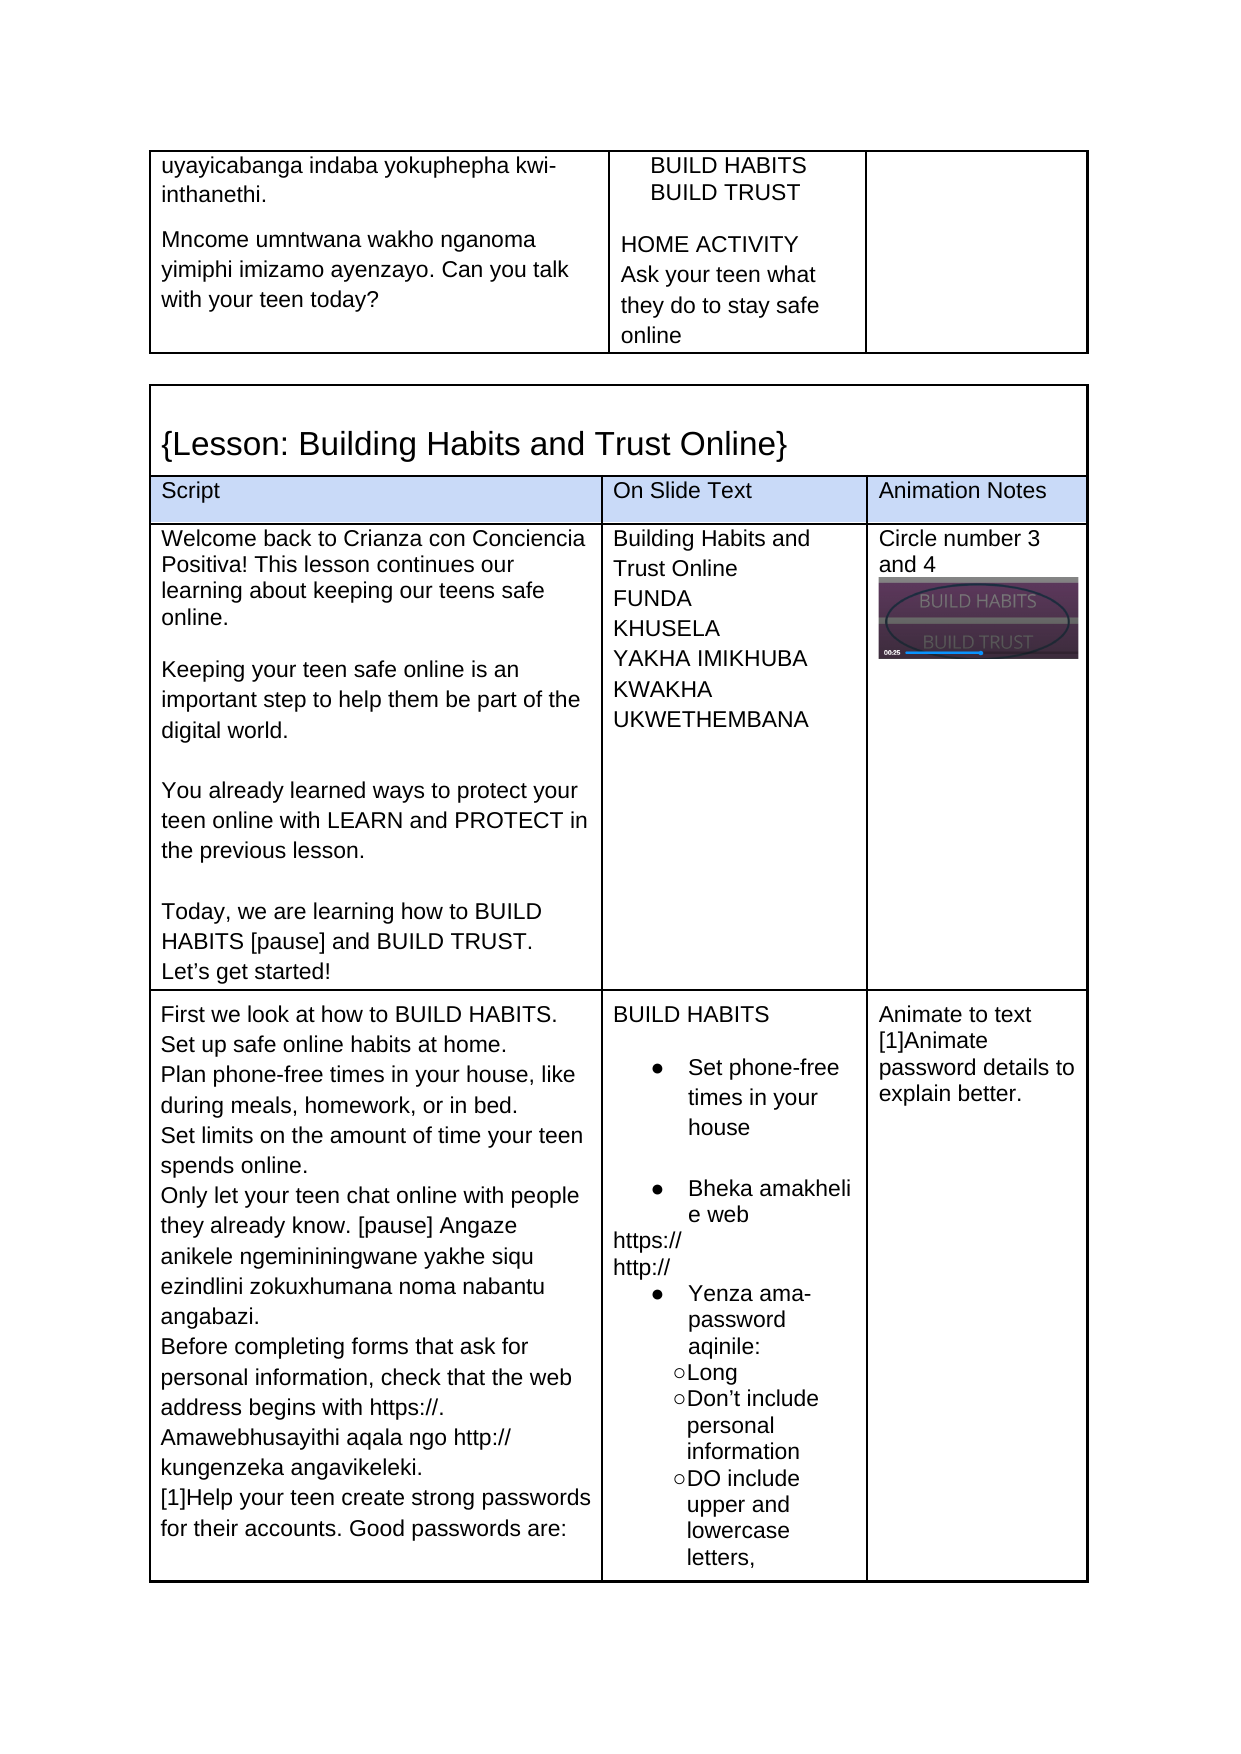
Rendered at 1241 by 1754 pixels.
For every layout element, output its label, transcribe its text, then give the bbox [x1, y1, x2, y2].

table_cell Welcome back to Crianza con Conciencia Positiva! This lesson continues our learning about keeping our teens safe online. Keeping your teen safe online is an important step to help them be part of the digital world. You already learned ways to protect your teen online with LEARN and PROTECT in the previous lesson. Today, we are learning how to BUILD HABITS [pause] and BUILD TRUST. Let’s get started! [151, 525, 601, 988]
table_cell [867, 152, 1086, 352]
table_cell Circle number 3 and 4 [868, 525, 1086, 988]
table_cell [151, 991, 601, 1580]
table_cell Script [151, 477, 601, 522]
table_cell On Slide Text [603, 477, 866, 522]
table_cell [603, 991, 866, 1580]
table_cell Building Habits and Trust Online FUNDA KHUSELA YAKHA IMIKHUBA KWAKHA UKWETHEMBANA [603, 525, 866, 988]
table_cell Animation Notes [868, 477, 1086, 522]
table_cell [151, 152, 608, 352]
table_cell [868, 991, 1086, 1580]
picture [878, 577, 1079, 659]
table_header {Lesson: Building Habits and Trust Online} [151, 386, 1086, 475]
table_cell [610, 152, 865, 352]
